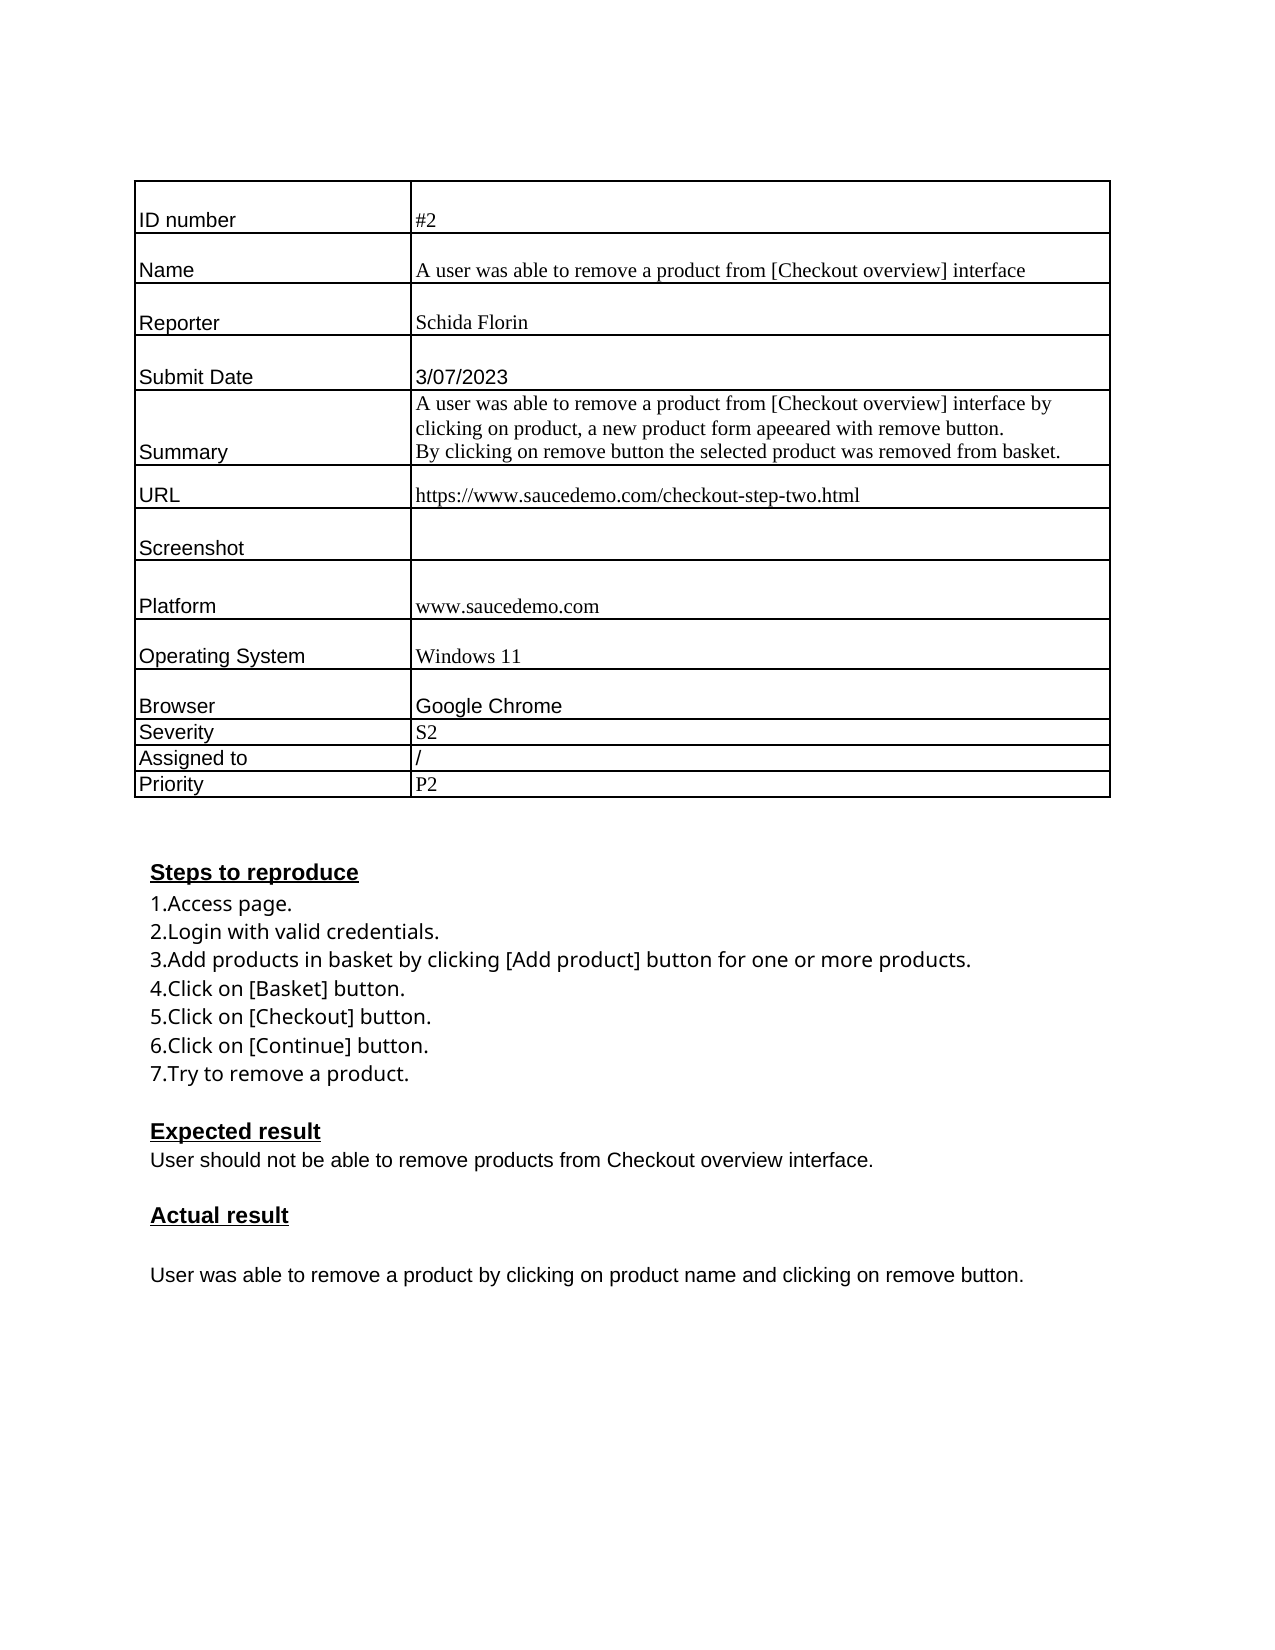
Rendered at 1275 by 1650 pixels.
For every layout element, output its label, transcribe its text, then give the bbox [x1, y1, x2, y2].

table_header ID number [136, 182, 410, 232]
table_cell URL [136, 466, 410, 507]
table_cell Google Chrome [412, 670, 1109, 718]
table_cell [412, 509, 1109, 559]
table_cell Submit Date [136, 336, 410, 388]
text Expected result [150, 1118, 1125, 1144]
table_cell A user was able to remove a product from [Checkout overview] interface by clicking on product, a new product form apeeared with remove button. By clicking on remove button the selected product was removed from basket. [412, 391, 1109, 463]
table_header #2 [412, 182, 1109, 232]
table_cell Name [136, 234, 410, 282]
table_cell P2 [412, 772, 1109, 796]
table_cell https://www.saucedemo.com/checkout-step-two.html [412, 466, 1109, 507]
table_cell Summary [136, 391, 410, 463]
table_cell S2 [412, 720, 1109, 744]
table_cell www.saucedemo.com [412, 561, 1109, 618]
table_cell Assigned to [136, 746, 410, 770]
table_cell Screenshot [136, 509, 410, 559]
table_cell Operating System [136, 620, 410, 668]
table_cell 3/07/2023 [412, 336, 1109, 388]
table_cell Reporter [136, 284, 410, 334]
text User should not be able to remove products from Checkout overview interface. [150, 1148, 1125, 1172]
text Steps to reproduce [150, 858, 1125, 885]
table_cell / [412, 746, 1109, 770]
table_cell Platform [136, 561, 410, 618]
table_cell Severity [136, 720, 410, 744]
text User was able to remove a product by clicking on product name and clicking on remove button. [150, 1263, 1125, 1287]
table_cell Browser [136, 670, 410, 718]
text Actual result [150, 1202, 1125, 1229]
table_cell Windows 11 [412, 620, 1109, 668]
table_cell Schida Florin [412, 284, 1109, 334]
table_cell A user was able to remove a product from [Checkout overview] interface [412, 234, 1109, 282]
text 1.Access page. 2.Login with valid credentials. 3.Add products in basket by clicking [Add product] button for one or more products. 4.Click on [Basket] button. 5.Click on [Checkout] button. 6.Click on [Continue] button. 7.Try to remove a product. [150, 889, 1125, 1088]
table_cell Priority [136, 772, 410, 796]
